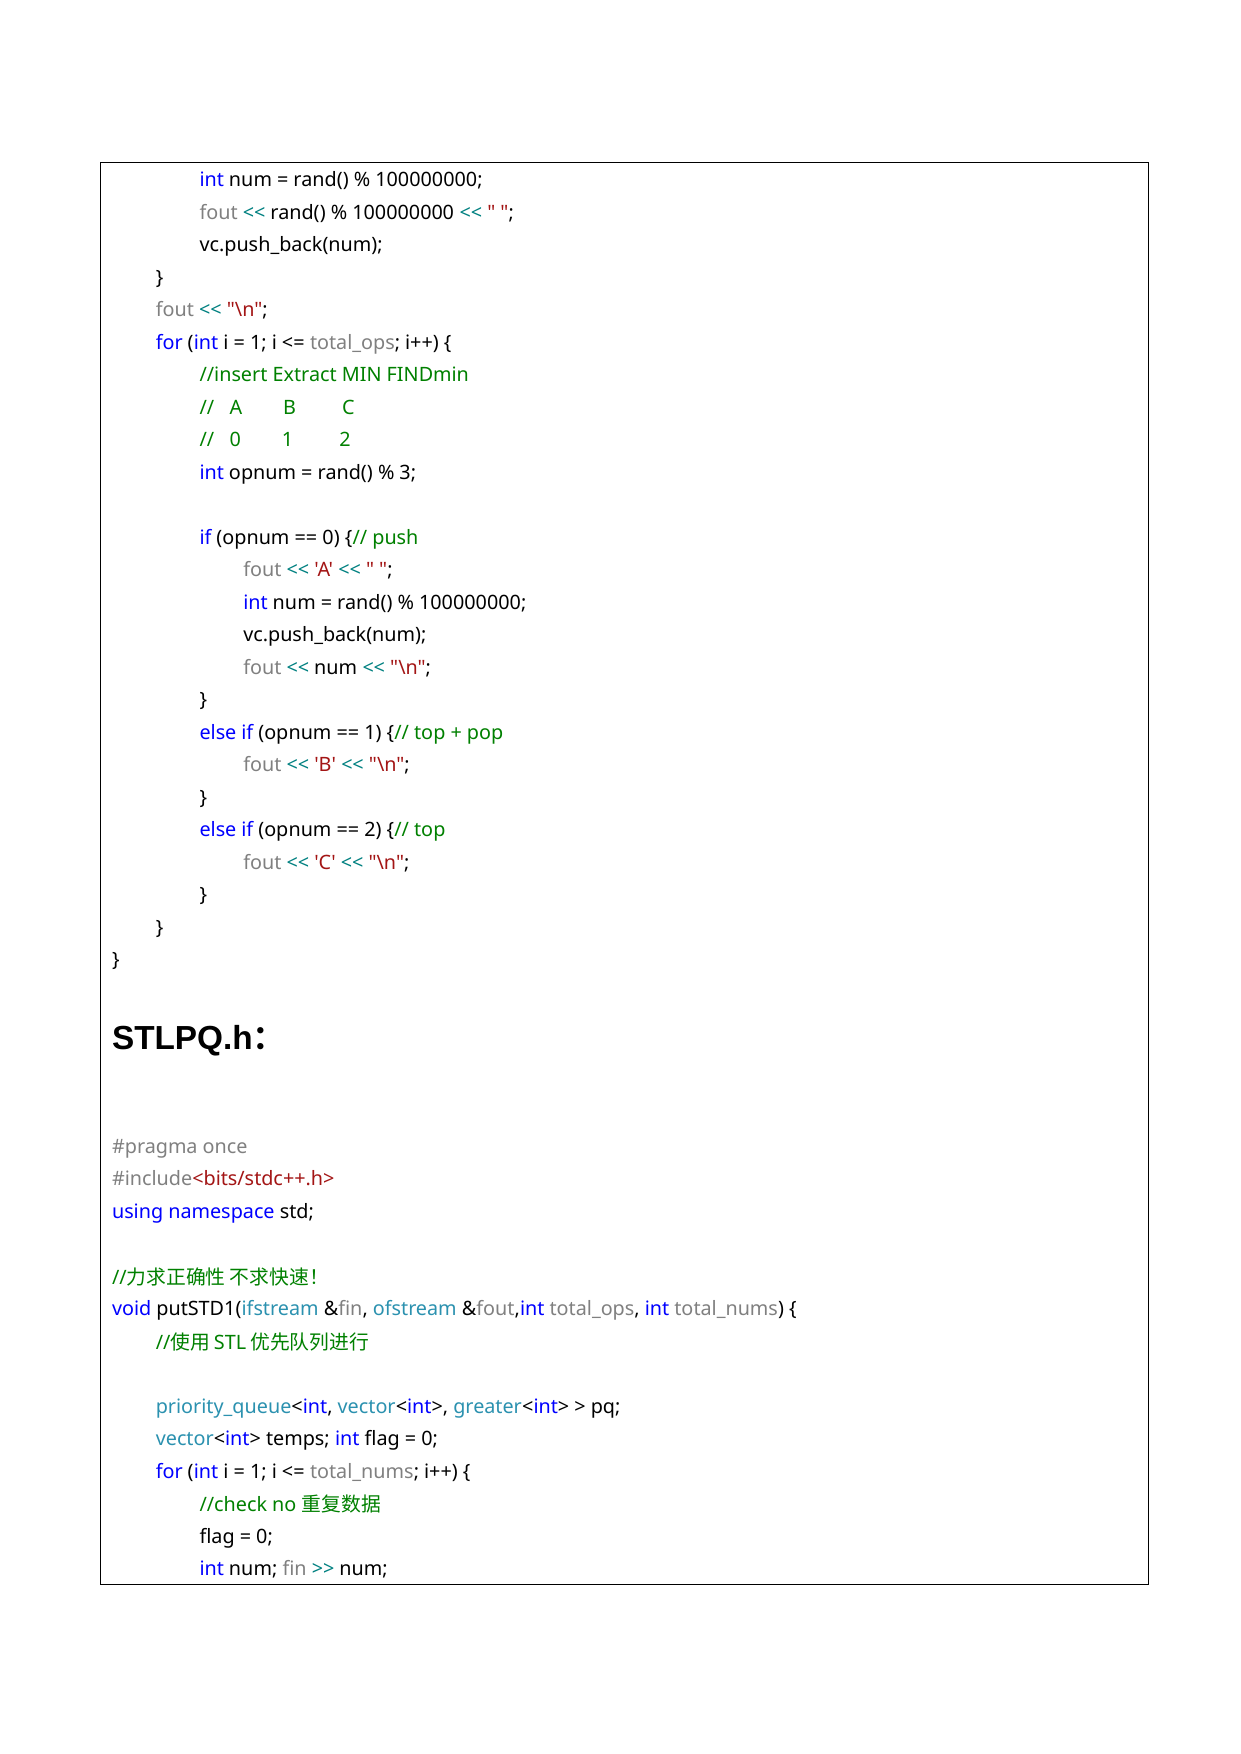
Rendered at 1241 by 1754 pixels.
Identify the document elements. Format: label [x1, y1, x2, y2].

table_cell [101, 163, 1148, 1584]
